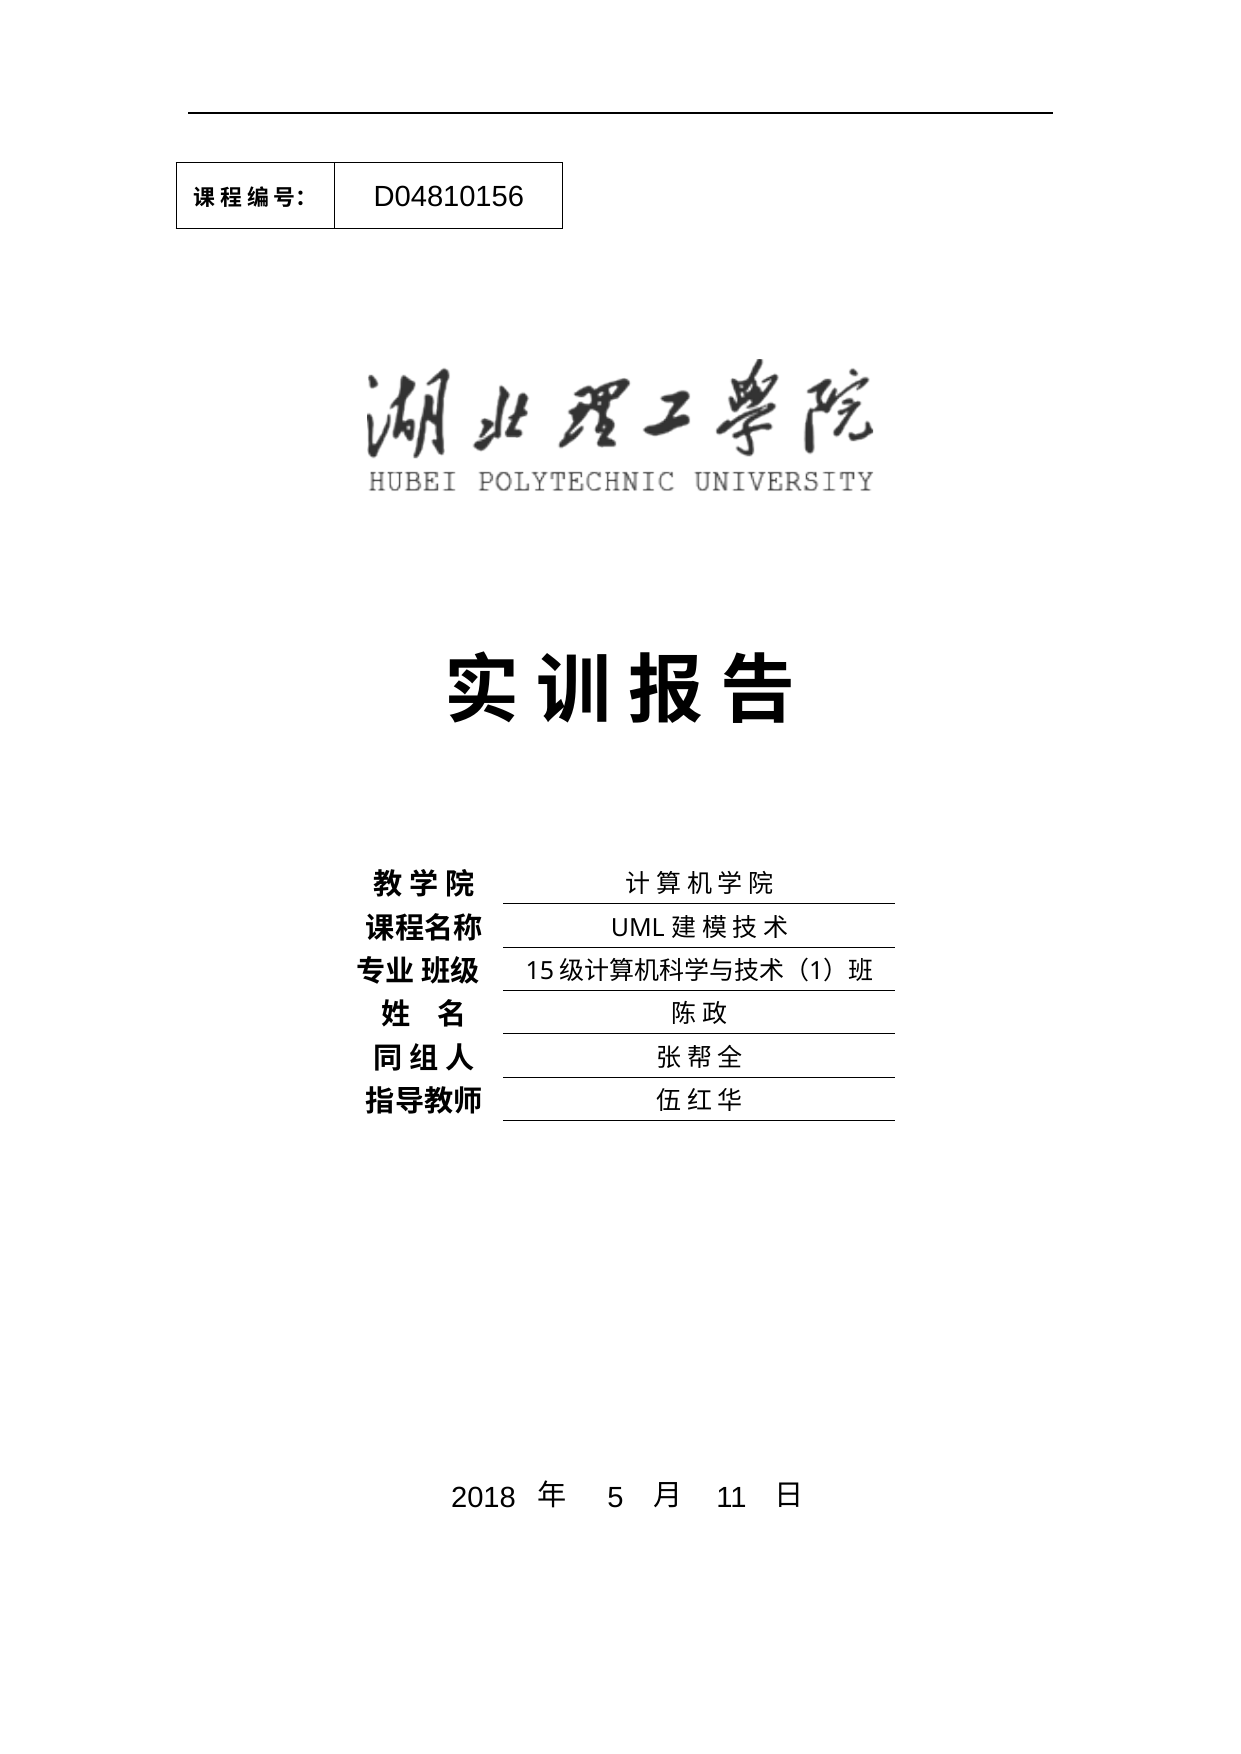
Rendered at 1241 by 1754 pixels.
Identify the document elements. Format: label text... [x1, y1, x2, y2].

table_header 课 程 编 号： [177, 163, 334, 228]
text 实 训 报 告 [187, 619, 1053, 749]
table_header 年 [531, 1472, 573, 1514]
table_cell 伍 红 华 [503, 1078, 895, 1120]
table_cell UML 建 模 技 术 [503, 904, 895, 947]
table_cell 15级计算机科学与技术（1）班 [503, 948, 895, 990]
table_cell 陈 政 [503, 991, 895, 1033]
table_cell 张 帮 全 [503, 1034, 895, 1077]
table_header 日 [763, 1472, 815, 1514]
table_header 计 算 机 学 院 [503, 861, 895, 903]
table_cell 指导教师 [345, 1077, 503, 1120]
table_header D04810156 [335, 163, 562, 228]
table_cell 专业 班级 [345, 947, 503, 990]
table_header 11 [689, 1472, 763, 1514]
table_cell 姓 名 [345, 990, 503, 1033]
table_header 教 学 院 [345, 861, 503, 903]
table_cell 同 组 人 [345, 1033, 503, 1077]
table_header 5 [573, 1472, 647, 1514]
table_header 2018 [425, 1472, 531, 1514]
table_cell 课程名称 [345, 903, 503, 947]
table_header 月 [647, 1472, 689, 1514]
